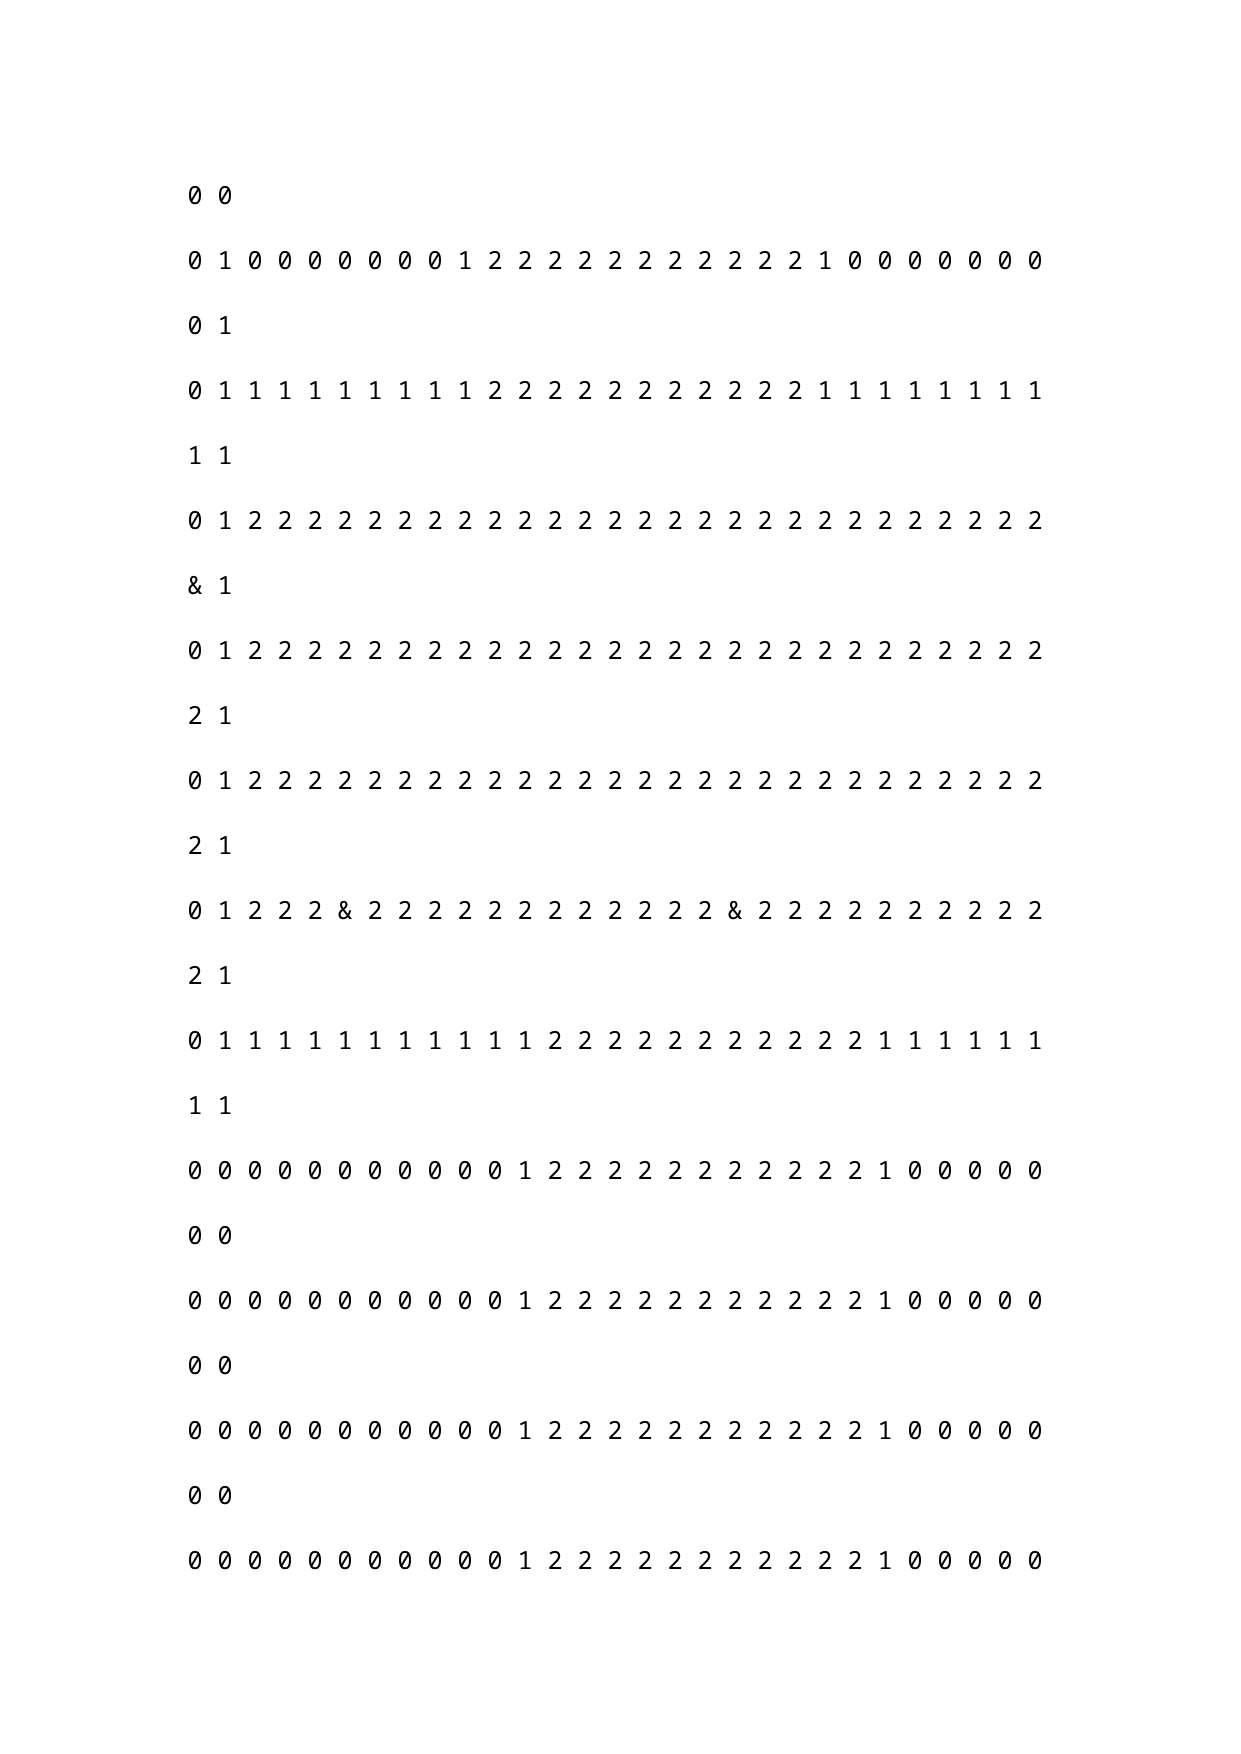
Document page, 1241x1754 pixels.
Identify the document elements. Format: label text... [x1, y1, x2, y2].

text 0 0 0 0 0 0 0 0 0 0 0 1 2 2 2 2 2 2 2 2 2 2 2 1 0 0 0 0 0 0 0 [187, 1137, 1053, 1267]
text 0 1 2 2 2 2 2 2 2 2 2 2 2 2 2 2 2 2 2 2 2 2 2 2 2 2 2 2 2 & 1 [187, 487, 1053, 617]
text 0 1 2 2 2 & 2 2 2 2 2 2 2 2 2 2 2 2 & 2 2 2 2 2 2 2 2 2 2 2 1 [187, 877, 1053, 1007]
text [187, 1527, 1053, 1592]
text 0 1 2 2 2 2 2 2 2 2 2 2 2 2 2 2 2 2 2 2 2 2 2 2 2 2 2 2 2 2 1 [187, 747, 1053, 877]
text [187, 1267, 1053, 1397]
text 0 1 0 0 0 0 0 0 0 1 2 2 2 2 2 2 2 2 2 2 2 1 0 0 0 0 0 0 0 0 1 [187, 227, 1053, 357]
text 0 1 1 1 1 1 1 1 1 1 1 1 2 2 2 2 2 2 2 2 2 2 2 1 1 1 1 1 1 1 1 [187, 1007, 1053, 1137]
text 0 1 2 2 2 2 2 2 2 2 2 2 2 2 2 2 2 2 2 2 2 2 2 2 2 2 2 2 2 2 1 [187, 617, 1053, 747]
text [187, 1397, 1053, 1527]
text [187, 162, 1053, 227]
text 0 1 1 1 1 1 1 1 1 1 2 2 2 2 2 2 2 2 2 2 2 1 1 1 1 1 1 1 1 1 1 [187, 357, 1053, 487]
